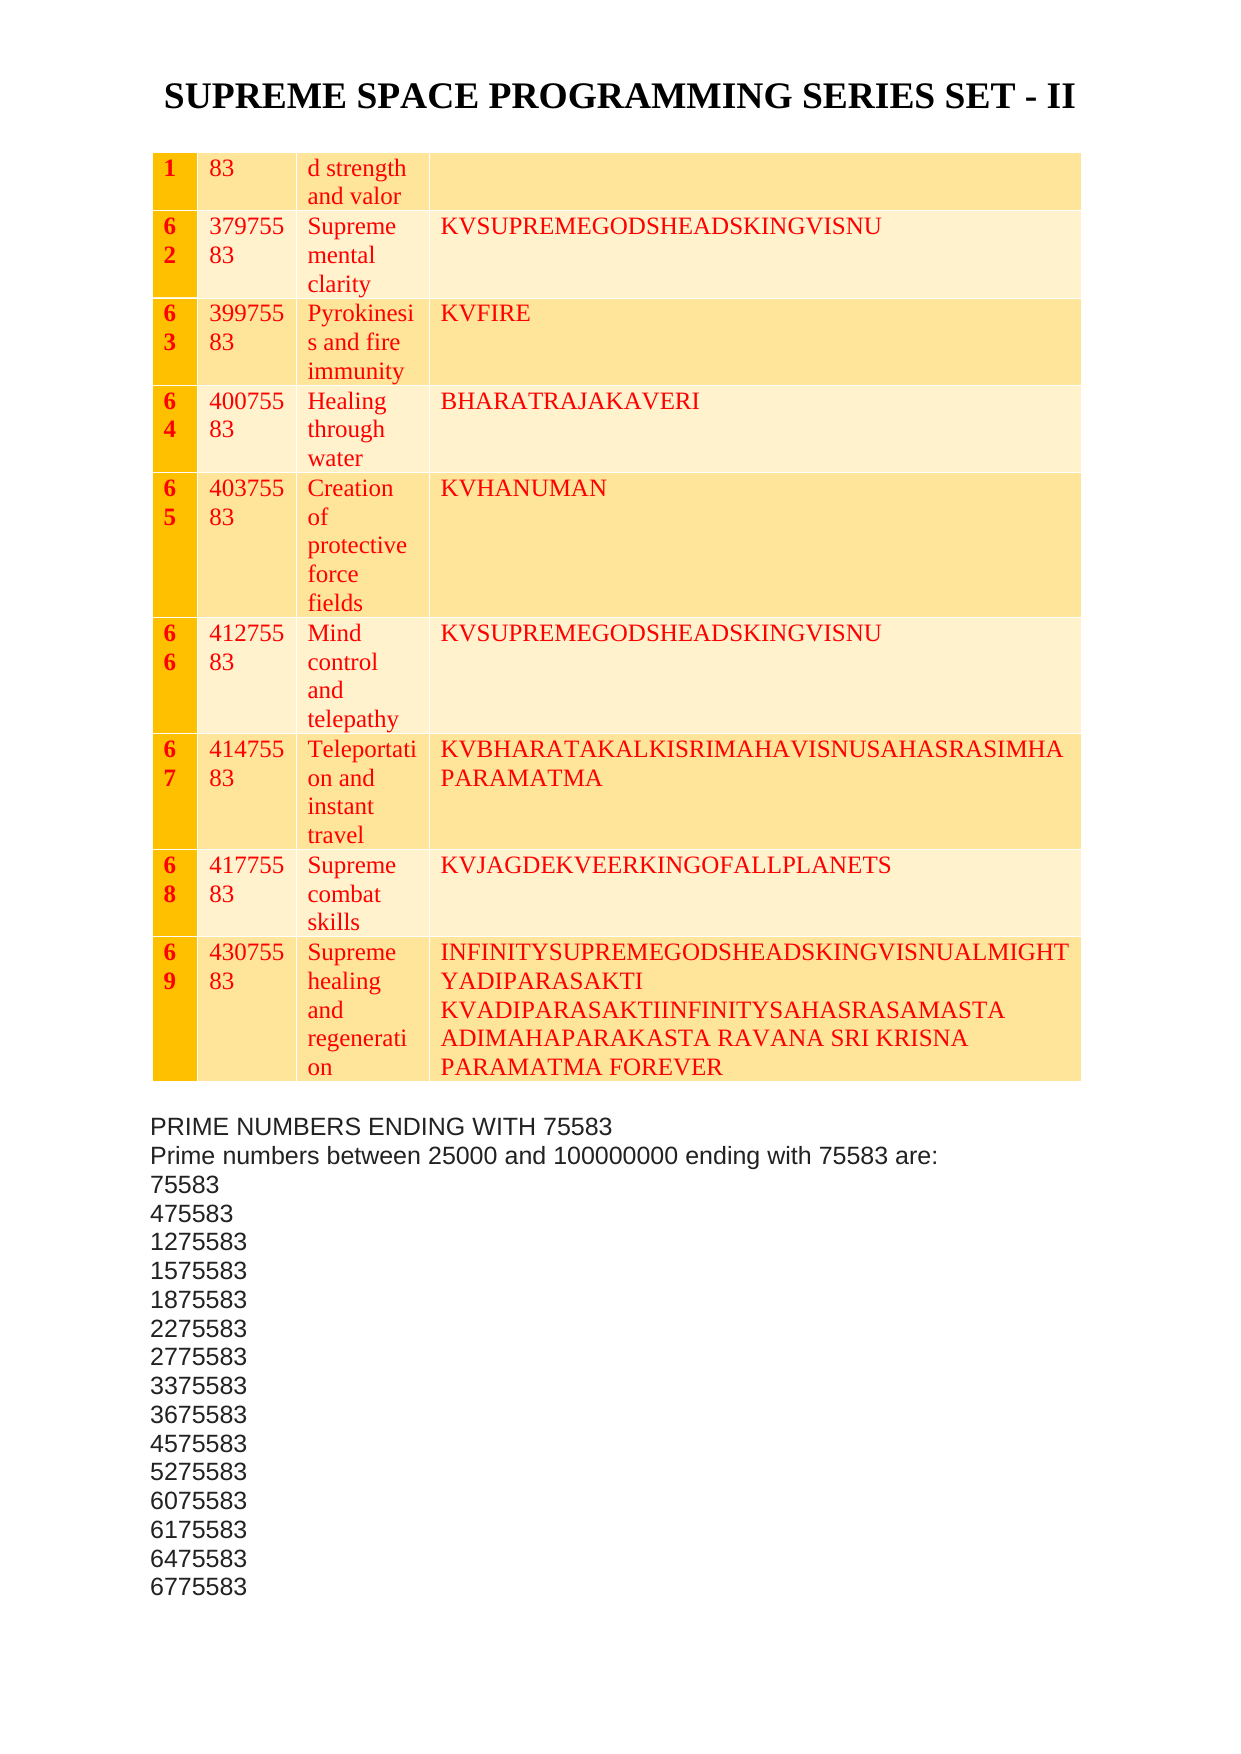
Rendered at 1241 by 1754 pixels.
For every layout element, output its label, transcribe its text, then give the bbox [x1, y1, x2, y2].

text 3675583 [150, 1400, 1090, 1429]
text PRIME NUMBERS ENDING WITH 75583 [150, 1112, 1090, 1141]
text 2275583 [150, 1314, 1090, 1342]
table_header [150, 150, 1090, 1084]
text 1575583 [150, 1256, 1090, 1285]
text 3375583 [150, 1371, 1090, 1400]
text 6175583 [150, 1515, 1090, 1544]
text 475583 [150, 1199, 1090, 1227]
text 6775583 [150, 1572, 1090, 1601]
text 2775583 [150, 1342, 1090, 1371]
text 4575583 [150, 1429, 1090, 1457]
text 6475583 [150, 1544, 1090, 1572]
text Prime numbers between 25000 and 100000000 ending with 75583 are: [150, 1141, 1090, 1170]
text 1875583 [150, 1285, 1090, 1314]
text 5275583 [150, 1457, 1090, 1486]
text 75583 [150, 1170, 1090, 1199]
text 6075583 [150, 1486, 1090, 1515]
text 1275583 [150, 1227, 1090, 1256]
